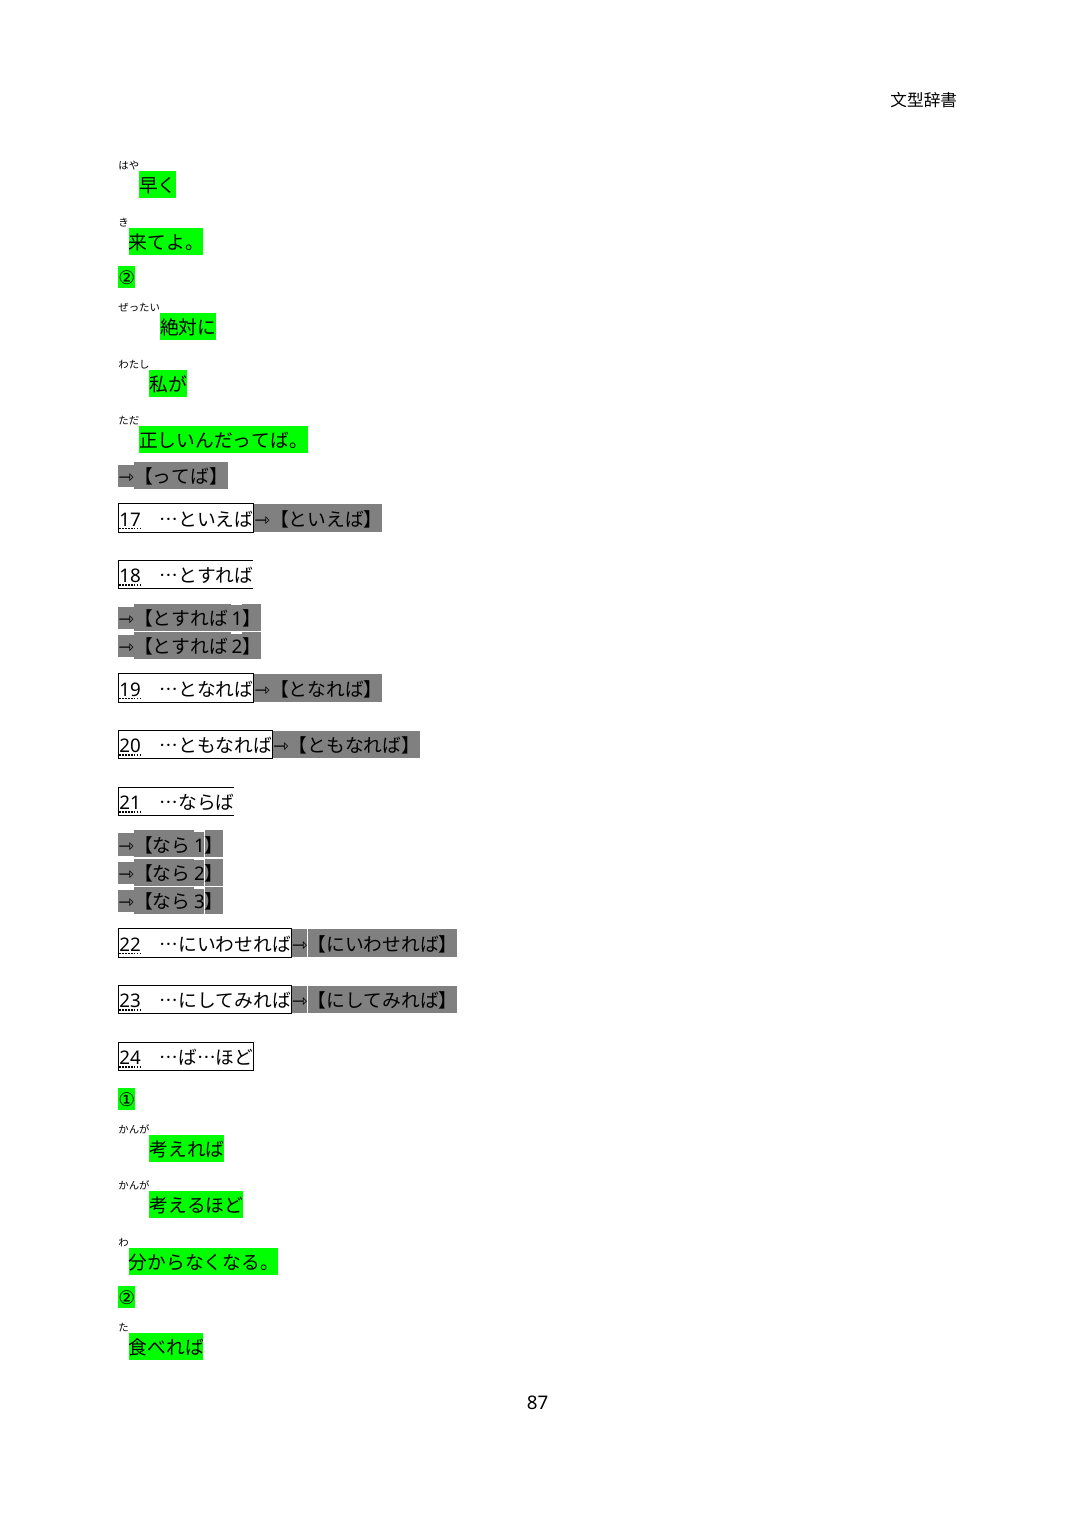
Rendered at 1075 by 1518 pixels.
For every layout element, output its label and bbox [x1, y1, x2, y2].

text [118, 150, 957, 1368]
